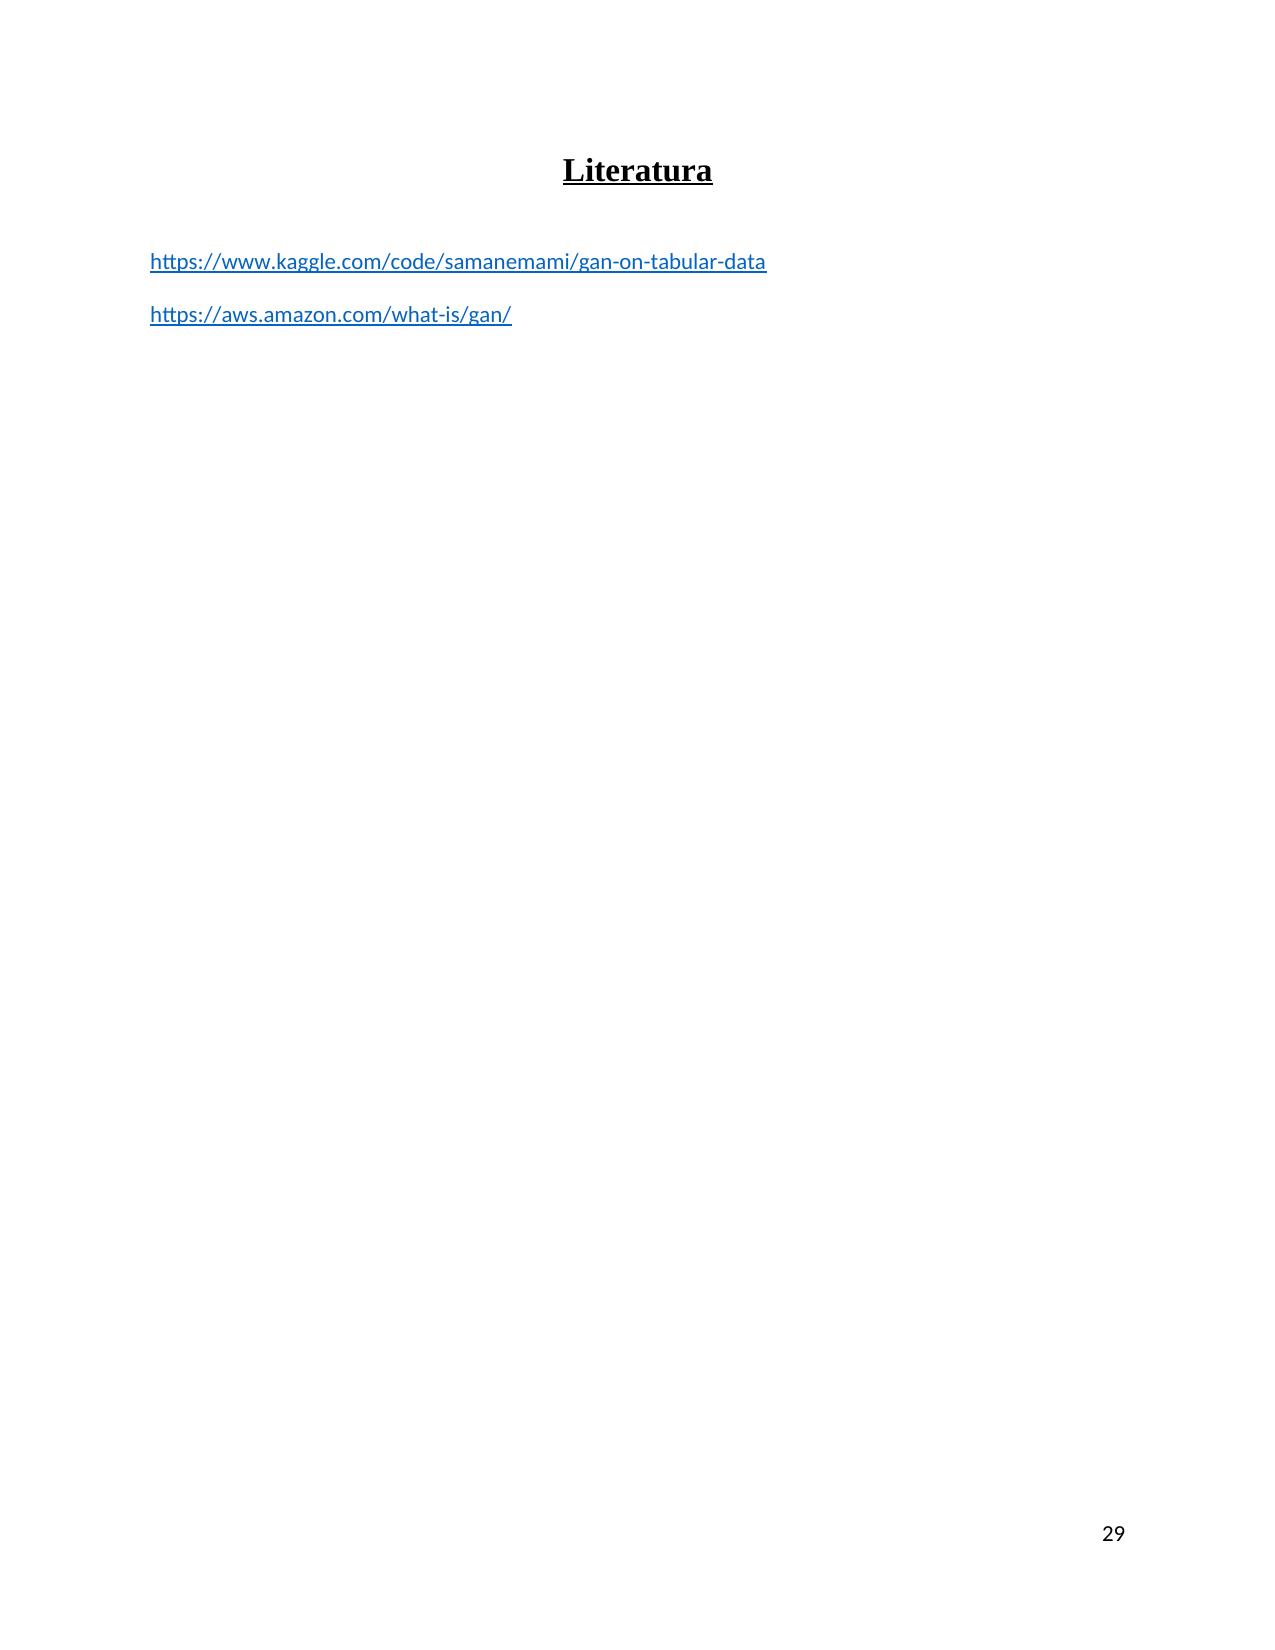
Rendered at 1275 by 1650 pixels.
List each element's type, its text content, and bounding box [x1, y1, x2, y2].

text https://aws.amazon.com/what-is/gan/ [150, 300, 1125, 328]
text https://www.kaggle.com/code/samanemami/gan-on-tabular-data [150, 247, 1125, 275]
subtitle Literatura [150, 150, 1125, 188]
